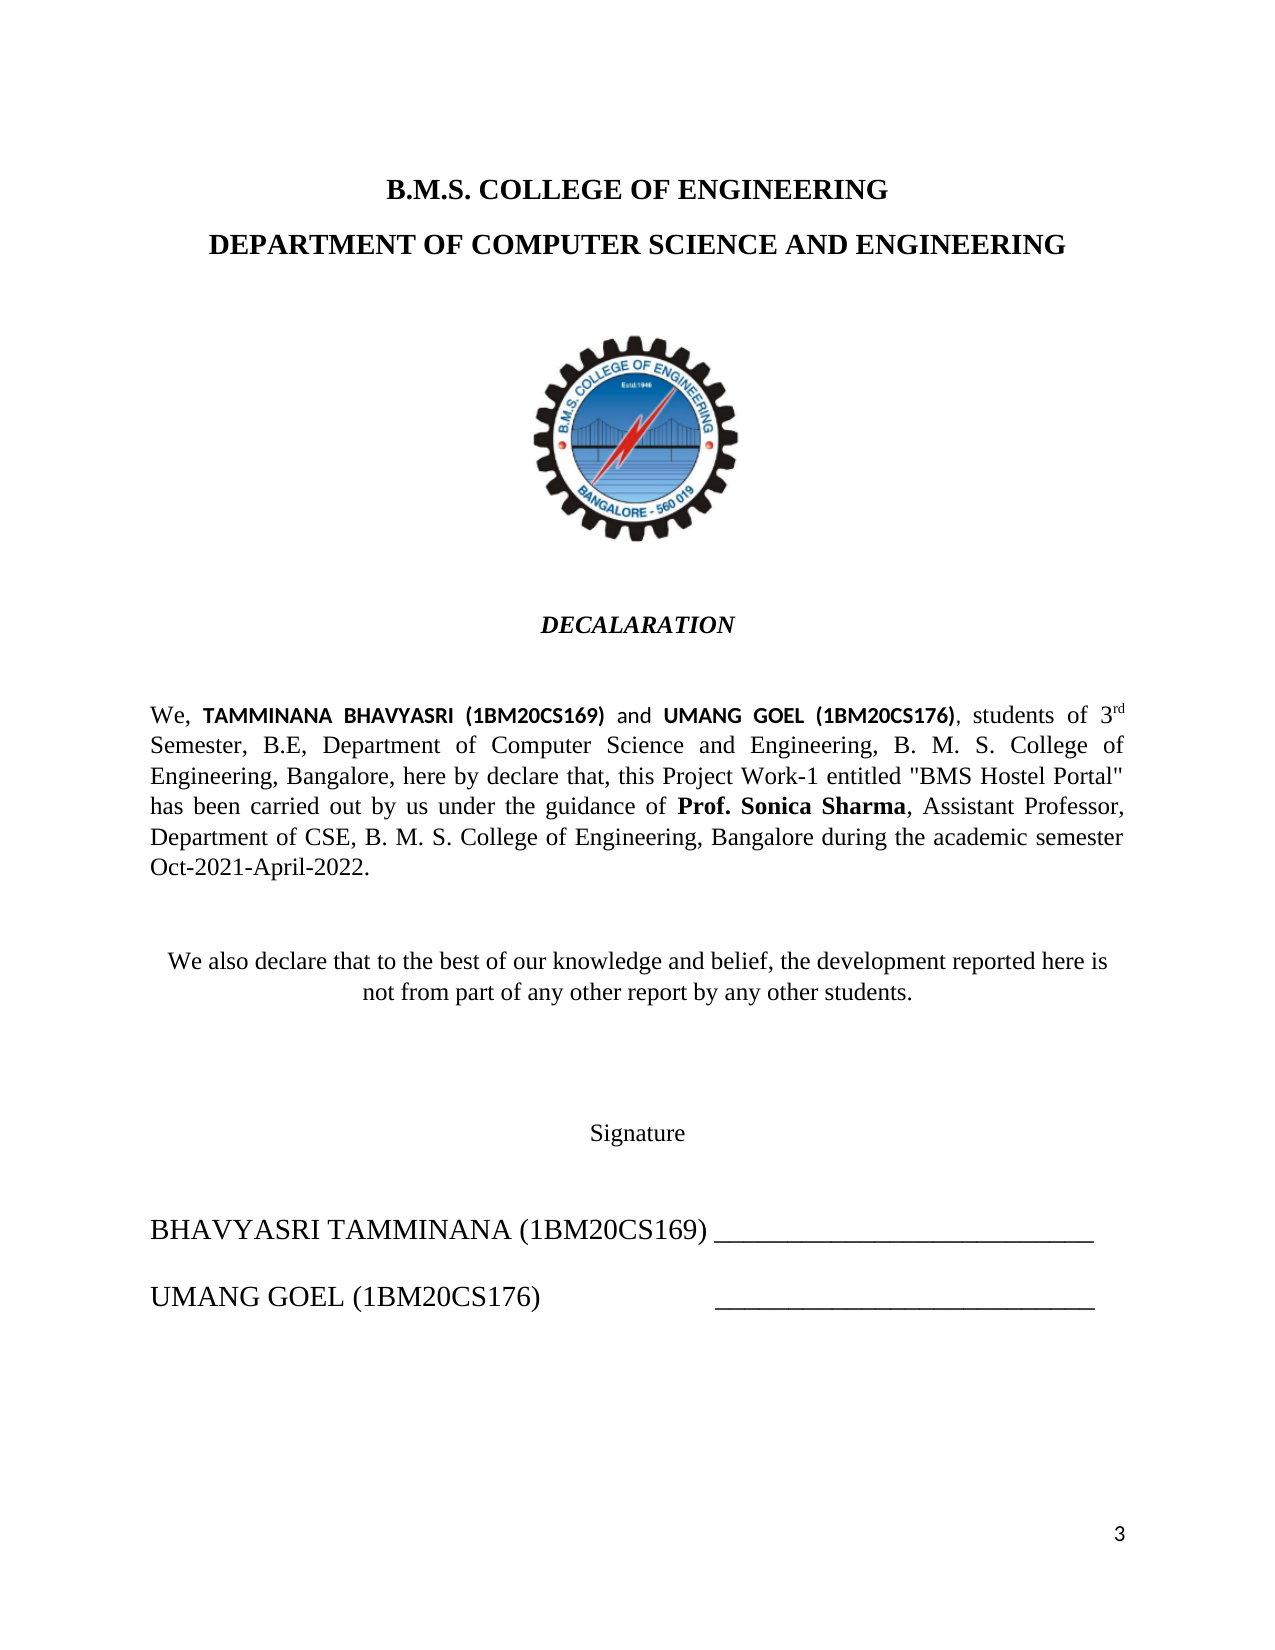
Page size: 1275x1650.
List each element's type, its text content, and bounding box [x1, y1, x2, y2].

text DEPARTMENT OF COMPUTER SCIENCE AND ENGINEERING [150, 227, 1125, 261]
text BHAVYASRI TAMMINANA (1BM20CS169) __________________________ [150, 1212, 1125, 1246]
picture [522, 329, 753, 549]
text Signature [150, 1118, 1125, 1147]
text We also declare that to the best of our knowledge and belief, the development reported here is not from part of any other report by any other students. [150, 946, 1125, 1005]
text B.M.S. COLLEGE OF ENGINEERING [150, 172, 1125, 206]
text We, TAMMINANA BHAVYASRI (1BM20CS169) and UMANG GOEL (1BM20CS176), students of 3rd Semester, B.E, Department of Computer Science and Engineering, B. M. S. College of Engineering, Bangalore, here by declare that, this Project Work-1 entitled "BMS Hostel Portal" has been carried out by us under the guidance of Prof. Sonica Sharma, Assistant Professor, Department of CSE, B. M. S. College of Engineering, Bangalore during the academic semester Oct-2021-April-2022. [150, 700, 1125, 881]
text DECALARATION [150, 610, 1125, 638]
text UMANG GOEL (1BM20CS176) __________________________ [150, 1279, 1125, 1313]
